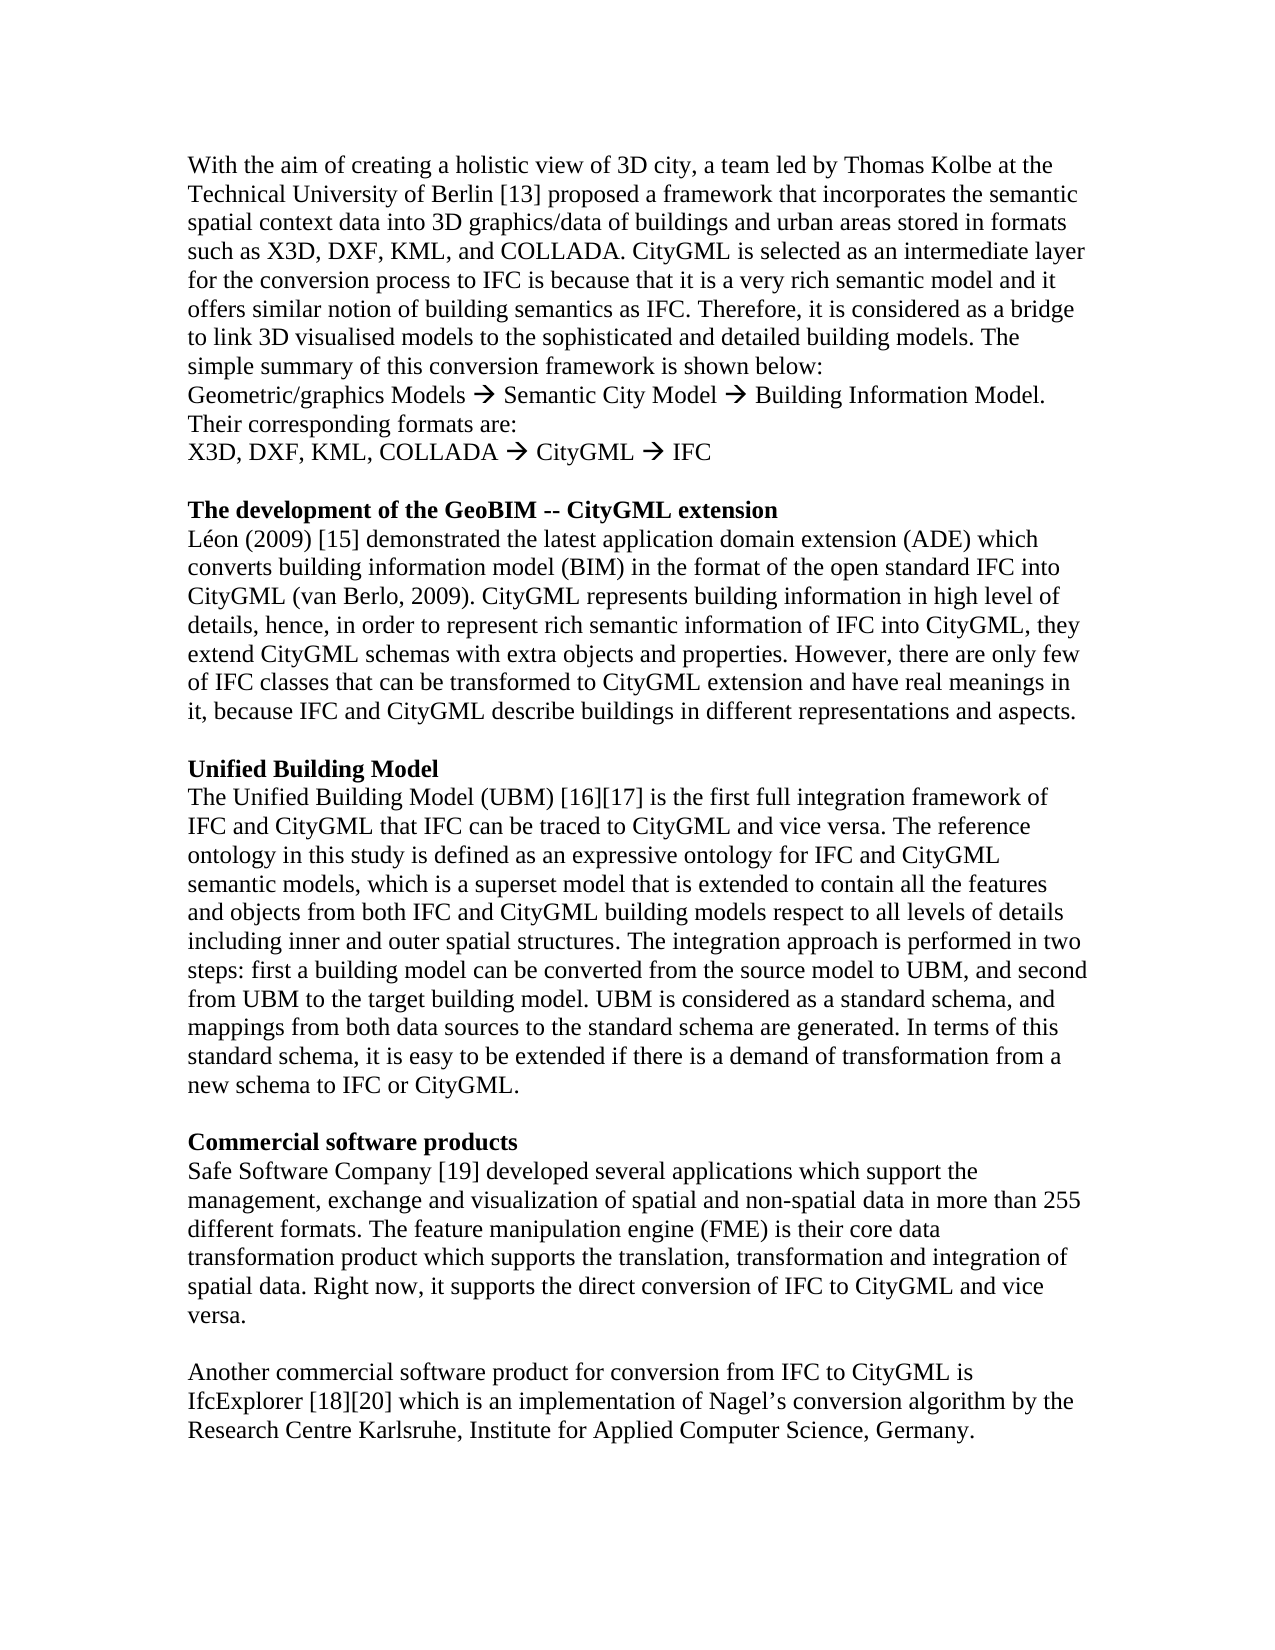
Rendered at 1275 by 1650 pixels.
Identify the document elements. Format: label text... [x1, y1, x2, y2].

text Léon (2009) [15] demonstrated the latest application domain extension (ADE) which converts building information model (BIM) in the format of the open standard IFC into CityGML (van Berlo, 2009). CityGML represents building information in high level of details, hence, in order to represent rich semantic information of IFC into CityGML, they extend CityGML schemas with extra objects and properties. However, there are only few of IFC classes that can be transformed to CityGML extension and have real meanings in it, because IFC and CityGML describe buildings in different representations and aspects. [187, 524, 1087, 725]
text X3D, DXF, KML, COLLADA CityGML IFC [187, 437, 1087, 466]
text The Unified Building Model (UBM) [16][17] is the first full integration framework of IFC and CityGML that IFC can be traced to CityGML and vice versa. The reference ontology in this study is defined as an expressive ontology for IFC and CityGML semantic models, which is a superset model that is extended to contain all the features and objects from both IFC and CityGML building models respect to all levels of details including inner and outer spatial structures. The integration approach is performed in two steps: first a building model can be converted from the source model to UBM, and second from UBM to the target building model. UBM is considered as a standard schema, and mappings from both data sources to the standard schema are generated. In terms of this standard schema, it is easy to be extended if there is a demand of transformation from a new schema to IFC or CityGML. [187, 782, 1087, 1099]
text Unified Building Model [187, 754, 1087, 782]
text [187, 1357, 1087, 1444]
text With the aim of creating a holistic view of 3D city, a team led by Thomas Kolbe at the Technical University of Berlin [13] proposed a framework that incorporates the semantic spatial context data into 3D graphics/data of buildings and urban areas stored in formats such as X3D, DXF, KML, and COLLADA. CityGML is selected as an intermediate layer for the conversion process to IFC is because that it is a very rich semantic model and it offers similar notion of building semantics as IFC. Therefore, it is considered as a bridge to link 3D visualised models to the sophisticated and detailed building models. The simple summary of this conversion framework is shown below: [187, 150, 1087, 380]
text Their corresponding formats are: [187, 409, 1087, 437]
text Geometric/graphics Models Semantic City Model Building Information Model. [187, 380, 1087, 409]
text Safe Software Company [19] developed several applications which support the management, exchange and visualization of spatial and non-spatial data in more than 255 different formats. The feature manipulation engine (FME) is their core data transformation product which supports the translation, transformation and integration of spatial data. Right now, it supports the direct conversion of IFC to CityGML and vice versa. [187, 1156, 1087, 1329]
text Commercial software products [187, 1127, 1087, 1156]
text The development of the GeoBIM -- CityGML extension [187, 495, 1087, 524]
